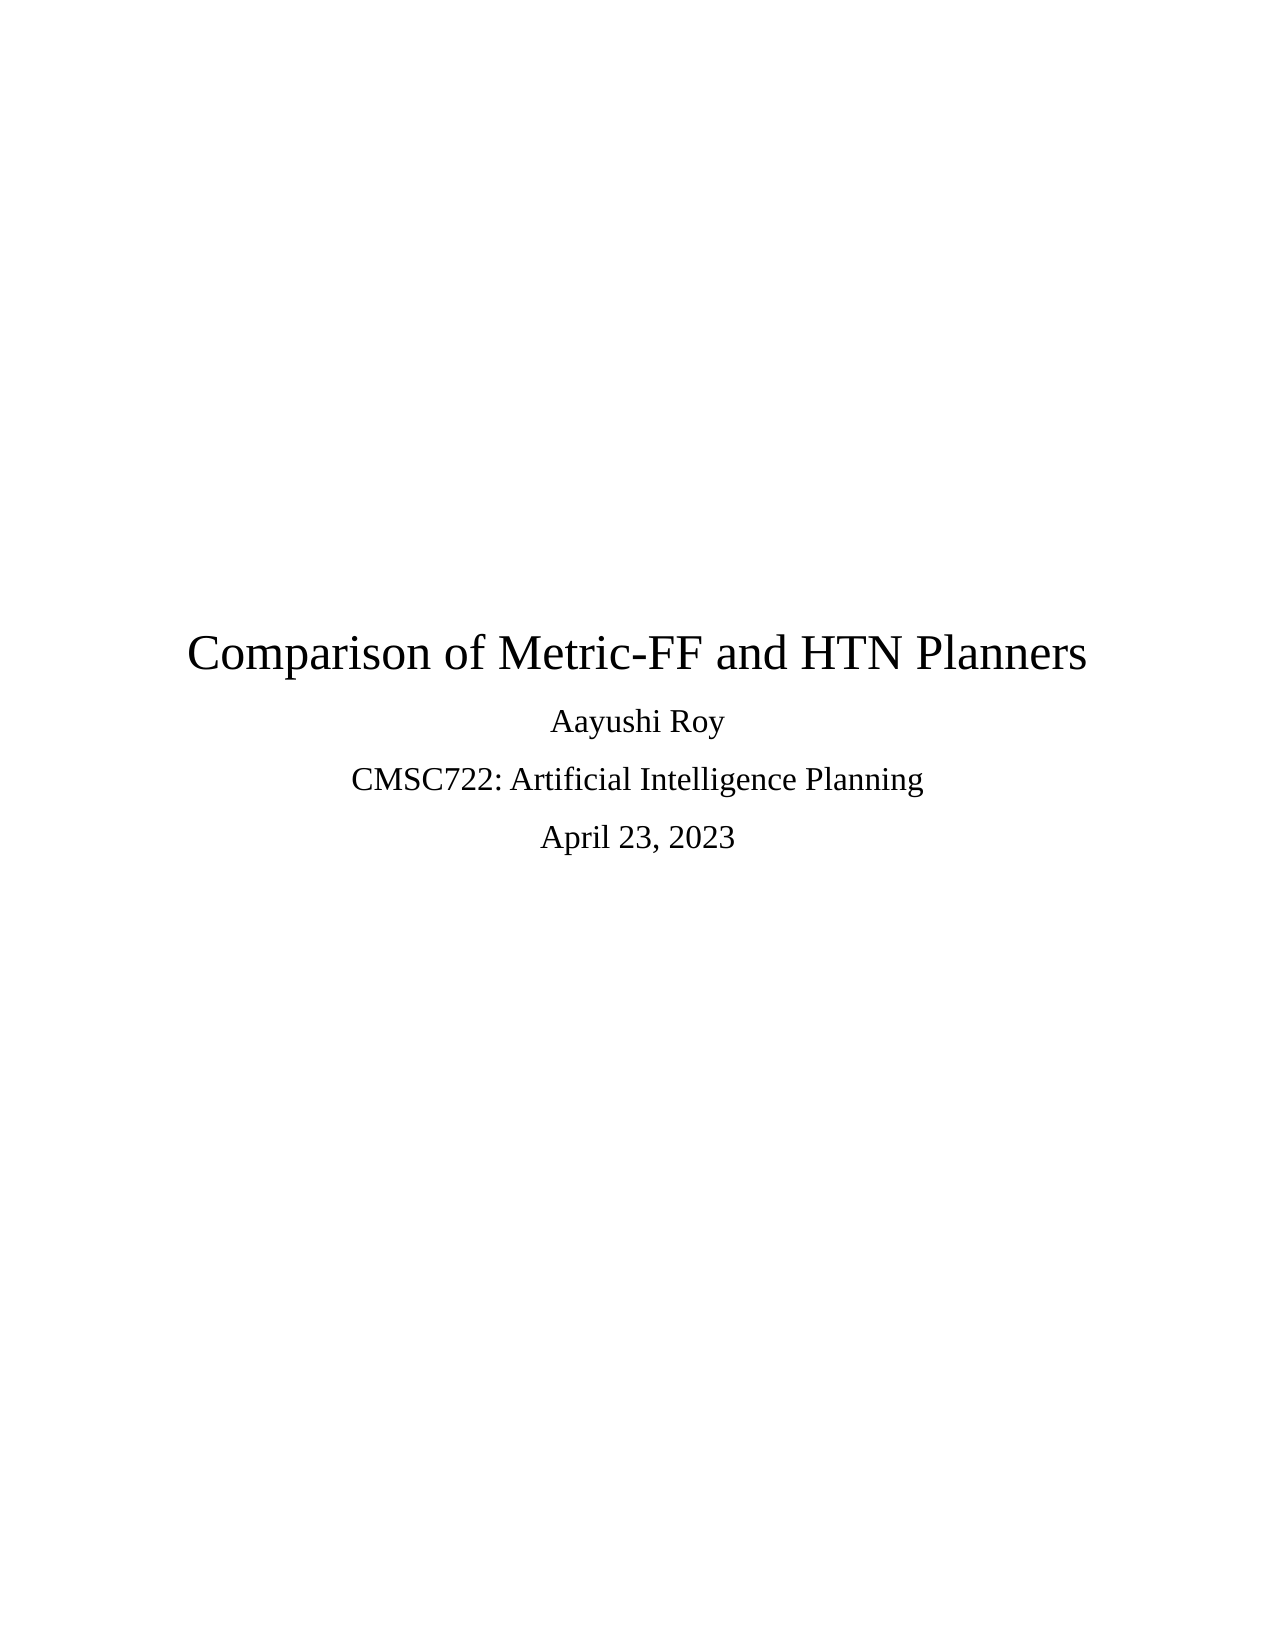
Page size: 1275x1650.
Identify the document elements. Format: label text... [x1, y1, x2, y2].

text Comparison of Metric-FF and HTN Planners [150, 622, 1125, 680]
text Aayushi Roy [150, 701, 1125, 739]
text CMSC722: Artificial Intelligence Planning [150, 759, 1125, 798]
text April 23, 2023 [150, 817, 1125, 856]
